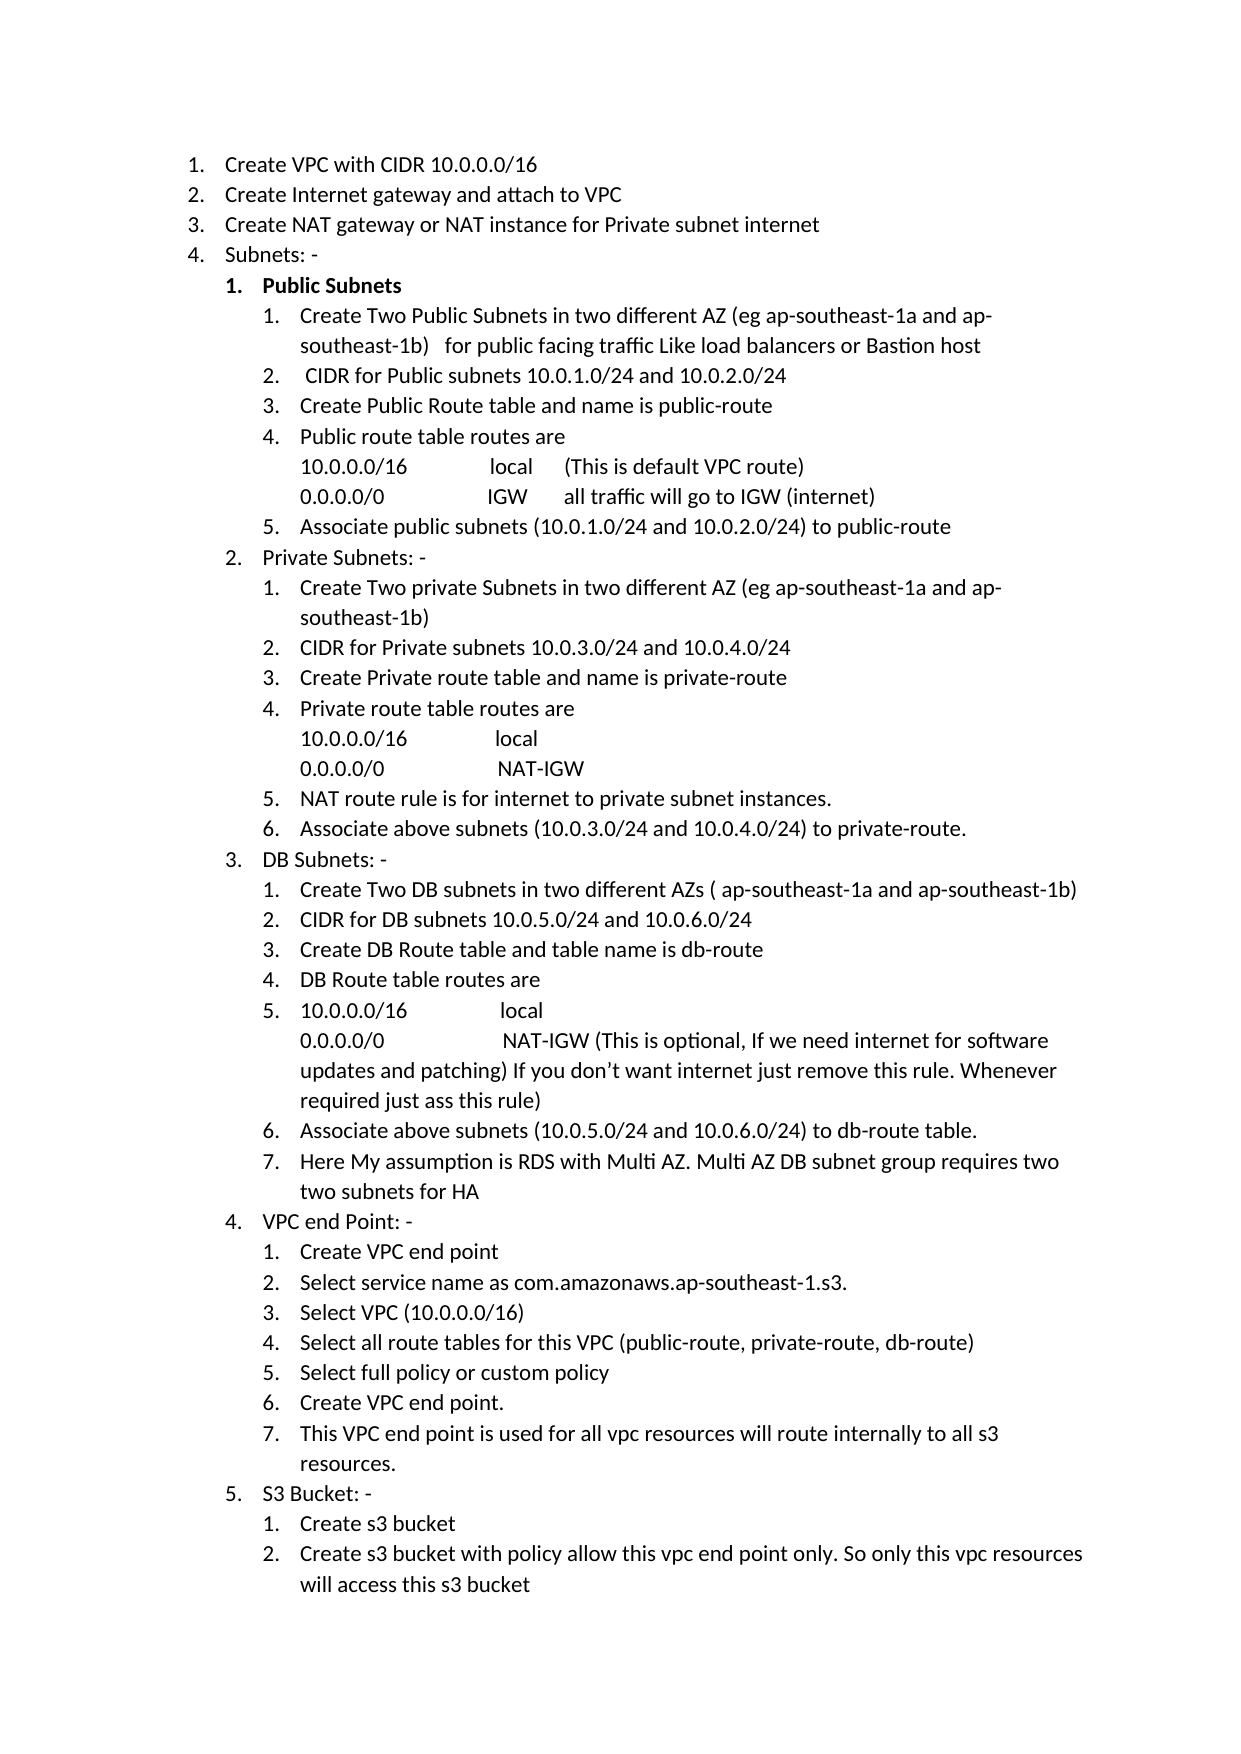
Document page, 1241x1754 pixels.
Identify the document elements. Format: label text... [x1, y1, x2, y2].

list 0.0.0.0/0 NAT-IGW (This is optional, If we need internet for software updates and patching) If you don’t want internet just remove this rule. Whenever required just ass this rule) [300, 1026, 1090, 1114]
list Create s3 bucket with policy allow this vpc end point only. So only this vpc resources will access this s3 bucket [262, 1539, 1090, 1598]
list 10.0.0.0/16 local [300, 724, 1090, 752]
list Associate above subnets (10.0.3.0/24 and 10.0.4.0/24) to private-route. [262, 814, 1090, 843]
list Select all route tables for this VPC (public-route, private-route, db-route) [262, 1328, 1090, 1356]
list Create DB Route table and table name is db-route [262, 935, 1090, 963]
list Create VPC end point. [262, 1388, 1090, 1417]
list Select service name as com.amazonaws.ap-southeast-1.s3. [262, 1268, 1090, 1296]
list Select VPC (10.0.0.0/16) [262, 1298, 1090, 1326]
list Create Two DB subnets in two different AZs ( ap-southeast-1a and ap-southeast-1b) [262, 875, 1090, 903]
list Create Private route table and name is private-route [262, 663, 1090, 692]
list Create VPC with CIDR 10.0.0.0/16 [187, 150, 1090, 178]
list Create Internet gateway and attach to VPC [187, 180, 1090, 208]
list Private Subnets: - [225, 543, 1090, 571]
list 10.0.0.0/16 local (This is default VPC route) [300, 452, 1090, 480]
list 10.0.0.0/16 local [262, 996, 1090, 1024]
list Subnets: - [187, 241, 1090, 269]
list Private route table routes are [262, 694, 1090, 722]
list 0.0.0.0/0 IGW all traffic will go to IGW (internet) [300, 482, 1090, 510]
list NAT route rule is for internet to private subnet instances. [262, 784, 1090, 812]
list Associate above subnets (10.0.5.0/24 and 10.0.6.0/24) to db-route table. [262, 1117, 1090, 1145]
list 0.0.0.0/0 NAT-IGW [300, 754, 1090, 782]
list CIDR for DB subnets 10.0.5.0/24 and 10.0.6.0/24 [262, 905, 1090, 933]
list Associate public subnets (10.0.1.0/24 and 10.0.2.0/24) to public-route [262, 512, 1090, 541]
list Here My assumption is RDS with Multi AZ. Multi AZ DB subnet group requires two two subnets for HA [262, 1147, 1090, 1205]
list Create Two Public Subnets in two different AZ (eg ap-southeast-1a and ap-southeast-1b) for public facing traffic Like load balancers or Bastion host [262, 301, 1090, 359]
list DB Subnets: - [225, 845, 1090, 873]
list This VPC end point is used for all vpc resources will route internally to all s3 resources. [262, 1419, 1090, 1477]
list Create Two private Subnets in two different AZ (eg ap-southeast-1a and ap-southeast-1b) [262, 573, 1090, 631]
list DB Route table routes are [262, 966, 1090, 994]
list Select full policy or custom policy [262, 1358, 1090, 1386]
list Public route table routes are [262, 422, 1090, 450]
list Create s3 bucket [262, 1509, 1090, 1537]
list CIDR for Public subnets 10.0.1.0/24 and 10.0.2.0/24 [262, 361, 1090, 389]
list Create VPC end point [262, 1237, 1090, 1266]
list CIDR for Private subnets 10.0.3.0/24 and 10.0.4.0/24 [262, 633, 1090, 661]
list Create Public Route table and name is public-route [262, 392, 1090, 420]
list S3 Bucket: - [225, 1479, 1090, 1507]
list Create NAT gateway or NAT instance for Private subnet internet [187, 210, 1090, 238]
list Public Subnets [225, 271, 1090, 299]
list VPC end Point: - [225, 1207, 1090, 1235]
